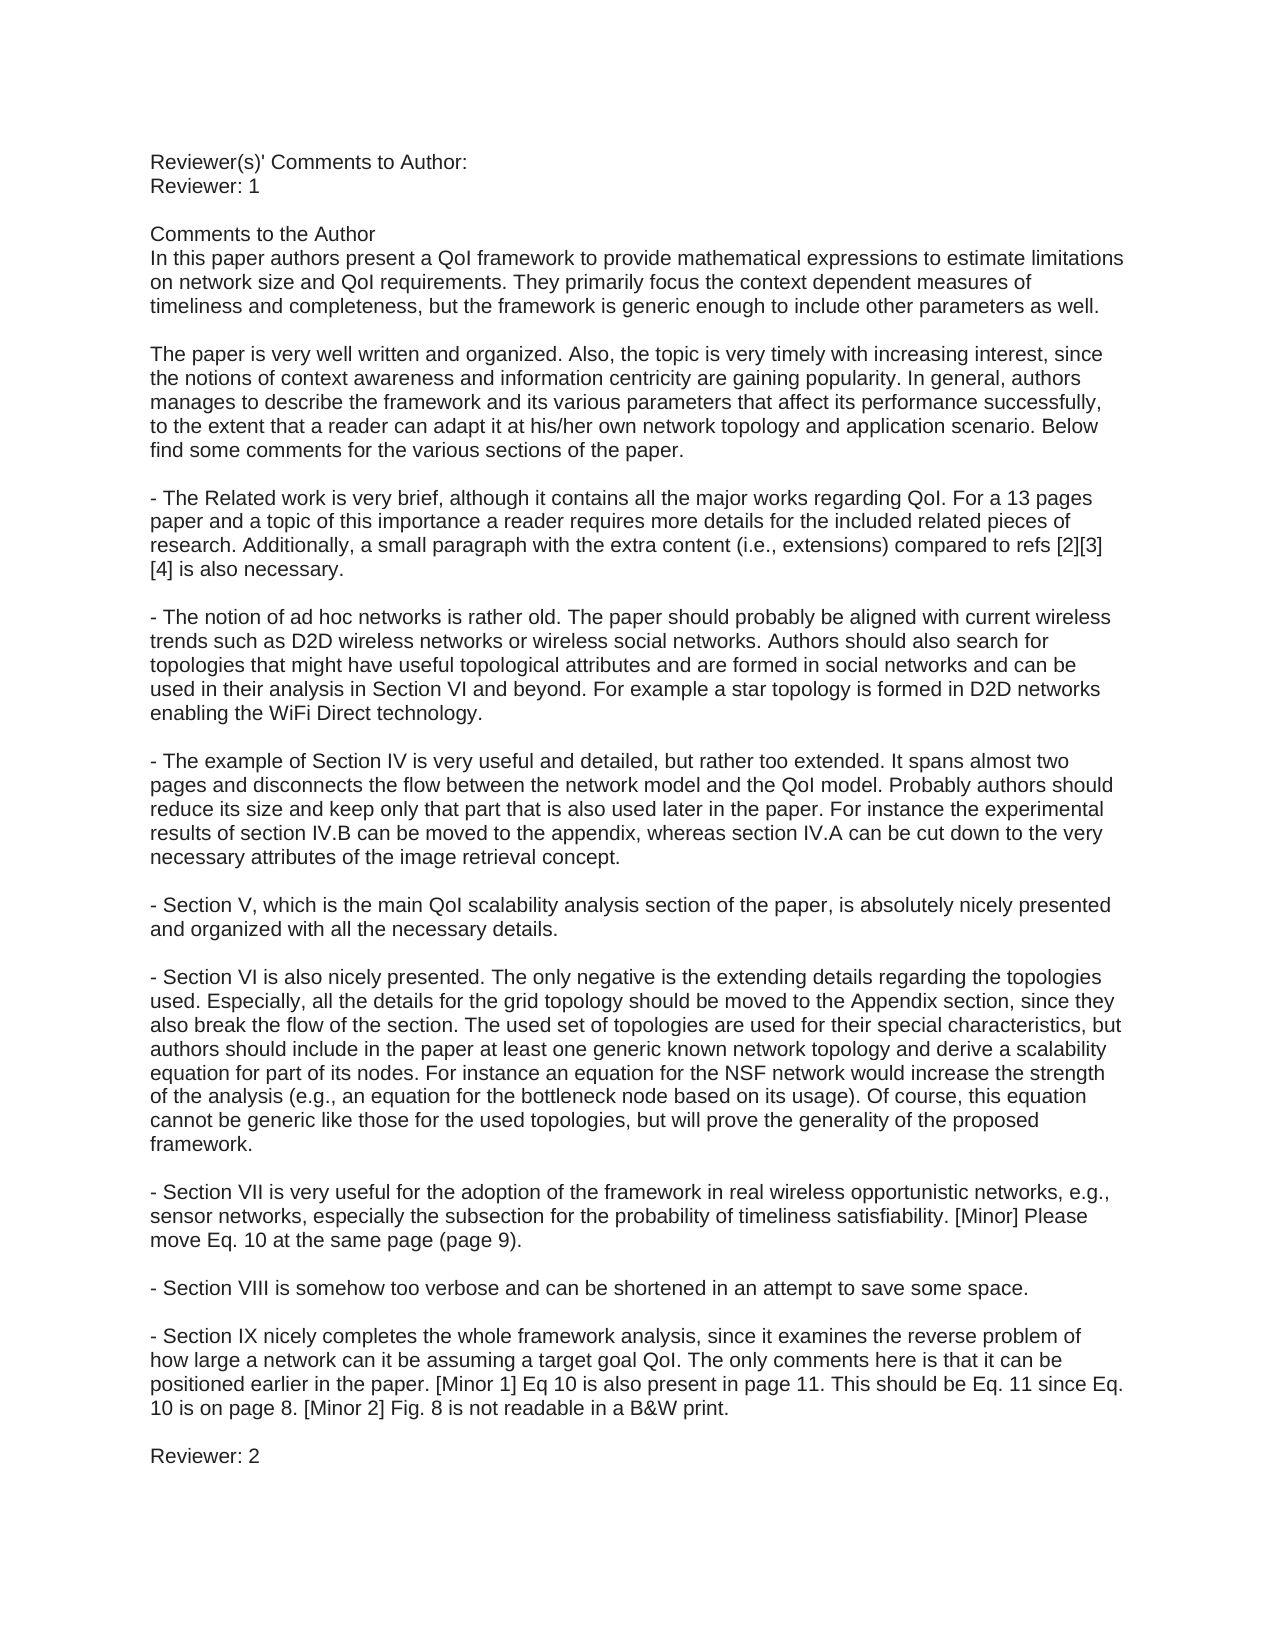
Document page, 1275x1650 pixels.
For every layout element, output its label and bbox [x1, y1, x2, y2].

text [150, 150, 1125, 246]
text [150, 270, 1125, 1372]
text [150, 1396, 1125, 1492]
